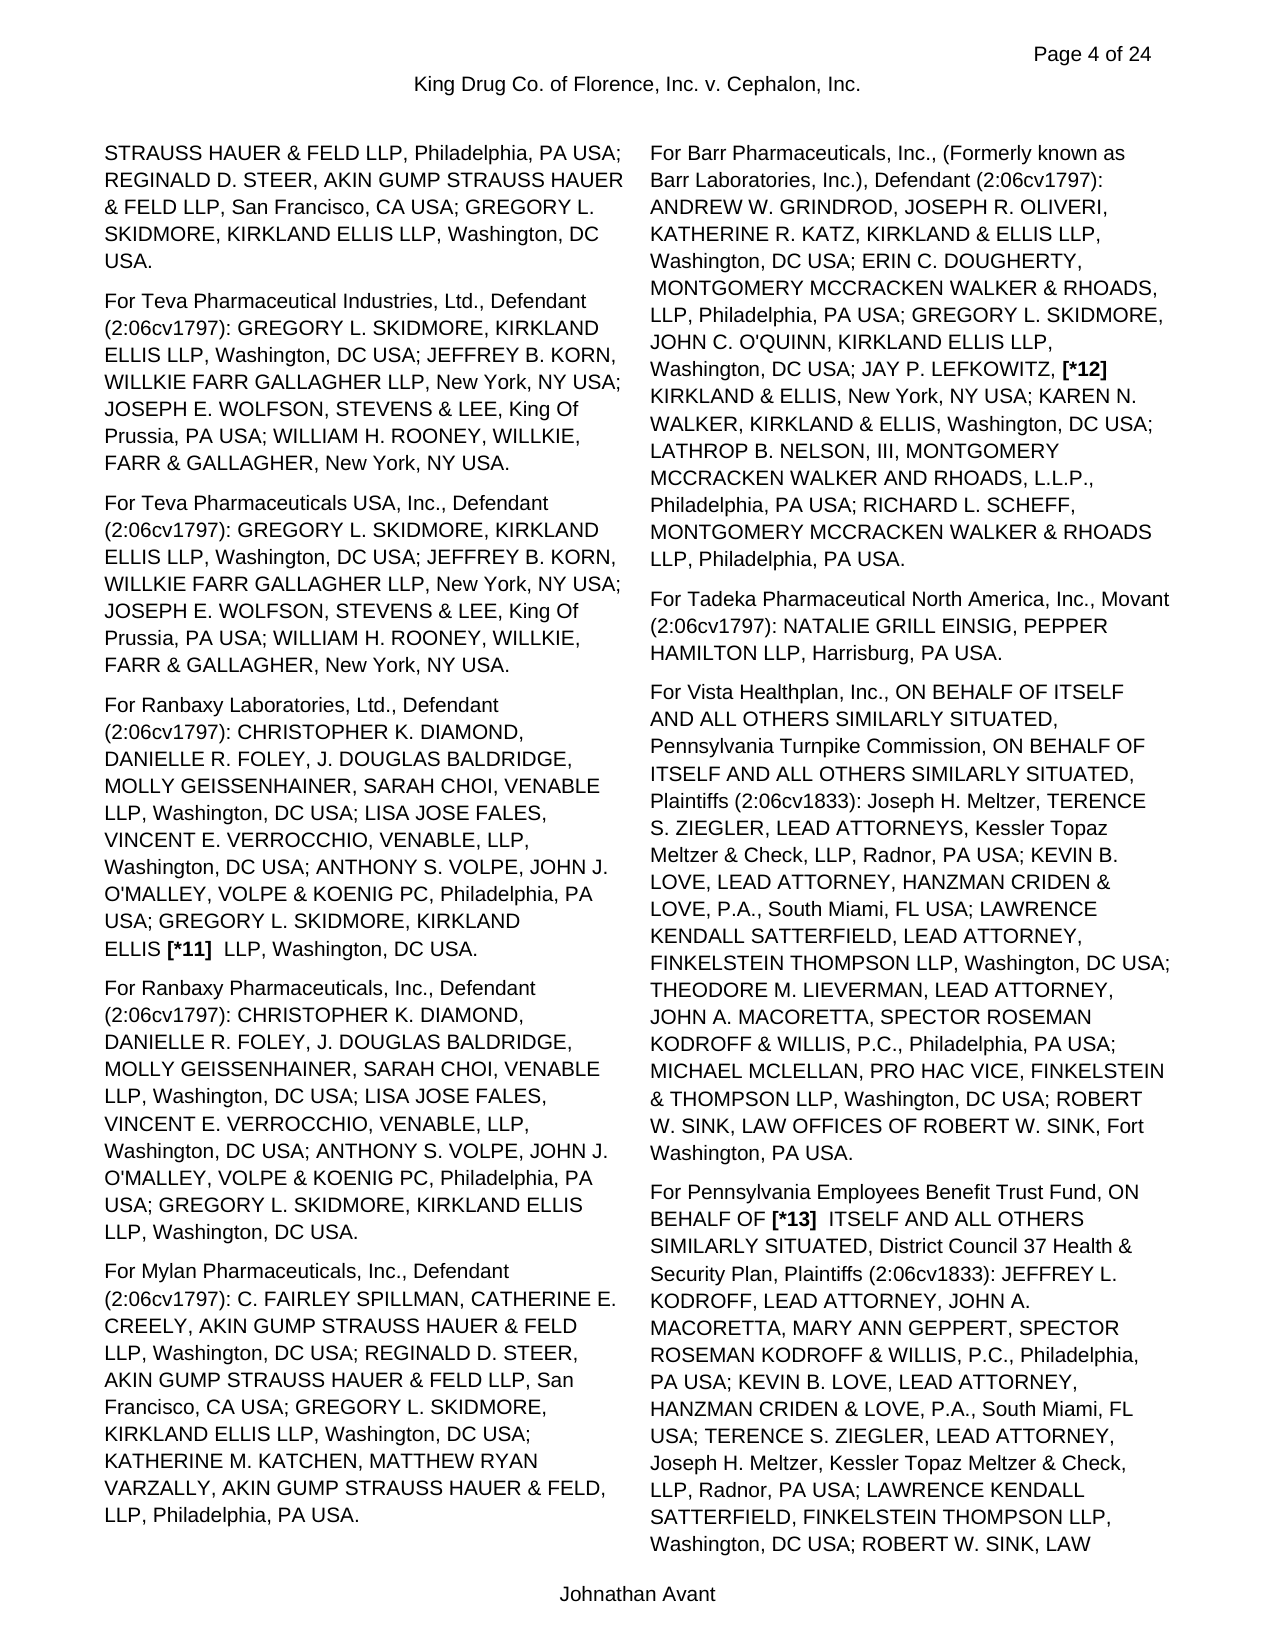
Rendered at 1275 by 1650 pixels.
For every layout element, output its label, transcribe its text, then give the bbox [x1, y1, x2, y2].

text For Vista Healthplan, Inc., ON BEHALF OF ITSELF AND ALL OTHERS SIMILARLY SITUATED, Pennsylvania Turnpike Commission, ON BEHALF OF ITSELF AND ALL OTHERS SIMILARLY SITUATED, Plaintiffs (2:06cv1833): Joseph H. Meltzer, TERENCE S. ZIEGLER, LEAD ATTORNEYS, Kessler Topaz Meltzer & Check, LLP, Radnor, PA USA; KEVIN B. LOVE, LEAD ATTORNEY, HANZMAN CRIDEN & LOVE, P.A., South Miami, FL USA; LAWRENCE KENDALL SATTERFIELD, LEAD ATTORNEY, FINKELSTEIN THOMPSON LLP, Washington, DC USA; THEODORE M. LIEVERMAN, LEAD ATTORNEY, JOHN A. MACORETTA, SPECTOR ROSEMAN KODROFF & WILLIS, P.C., Philadelphia, PA USA; MICHAEL MCLELLAN, PRO HAC VICE, FINKELSTEIN & THOMPSON LLP, Washington, DC USA; ROBERT W. SINK, LAW OFFICES OF ROBERT W. SINK, Fort Washington, PA USA. [650, 677, 1171, 1164]
text For Tadeka Pharmaceutical North America, Inc., Movant (2:06cv1797): NATALIE GRILL EINSIG, PEPPER HAMILTON LLP, Harrisburg, PA USA. [650, 583, 1171, 664]
text For Teva Pharmaceutical Industries, Ltd., Defendant (2:06cv1797): GREGORY L. SKIDMORE, KIRKLAND ELLIS LLP, Washington, DC USA; JEFFREY B. KORN, WILLKIE FARR GALLAGHER LLP, New York, NY USA; JOSEPH E. WOLFSON, STEVENS & LEE, King Of Prussia, PA USA; WILLIAM H. ROONEY, WILLKIE, FARR & GALLAGHER, New York, NY USA. [104, 285, 625, 475]
text For Barr Pharmaceuticals, Inc., (Formerly known as Barr Laboratories, Inc.), Defendant (2:06cv1797): ANDREW W. GRINDROD, JOSEPH R. OLIVERI, KATHERINE R. KATZ, KIRKLAND & ELLIS LLP, Washington, DC USA; ERIN C. DOUGHERTY, MONTGOMERY MCCRACKEN WALKER & RHOADS, LLP, Philadelphia, PA USA; GREGORY L. SKIDMORE, JOHN C. O'QUINN, KIRKLAND ELLIS LLP, Washington, DC USA; JAY P. LEFKOWITZ, [*12] KIRKLAND & ELLIS, New York, NY USA; KAREN N. WALKER, KIRKLAND & ELLIS, Washington, DC USA; LATHROP B. NELSON, III, MONTGOMERY MCCRACKEN WALKER AND RHOADS, L.L.P., Philadelphia, PA USA; RICHARD L. SCHEFF, MONTGOMERY MCCRACKEN WALKER & RHOADS LLP, Philadelphia, PA USA. [650, 137, 1171, 571]
text For Mylan Pharmaceuticals, Inc., Defendant (2:06cv1797): C. FAIRLEY SPILLMAN, CATHERINE E. CREELY, AKIN GUMP STRAUSS HAUER & FELD LLP, Washington, DC USA; REGINALD D. STEER, AKIN GUMP STRAUSS HAUER & FELD LLP, San Francisco, CA USA; GREGORY L. SKIDMORE, KIRKLAND ELLIS LLP, Washington, DC USA; KATHERINE M. KATCHEN, MATTHEW RYAN VARZALLY, AKIN GUMP STRAUSS HAUER & FELD, LLP, Philadelphia, PA USA. [104, 1256, 625, 1527]
text For Ranbaxy Pharmaceuticals, Inc., Defendant (2:06cv1797): CHRISTOPHER K. DIAMOND, DANIELLE R. FOLEY, J. DOUGLAS BALDRIDGE, MOLLY GEISSENHAINER, SARAH CHOI, VENABLE LLP, Washington, DC USA; LISA JOSE FALES, VINCENT E. VERROCCHIO, VENABLE, LLP, Washington, DC USA; ANTHONY S. VOLPE, JOHN J. O'MALLEY, VOLPE & KOENIG PC, Philadelphia, PA USA; GREGORY L. SKIDMORE, KIRKLAND ELLIS LLP, Washington, DC USA. [104, 973, 625, 1244]
text For Teva Pharmaceuticals USA, Inc., Defendant (2:06cv1797): GREGORY L. SKIDMORE, KIRKLAND ELLIS LLP, Washington, DC USA; JEFFREY B. KORN, WILLKIE FARR GALLAGHER LLP, New York, NY USA; JOSEPH E. WOLFSON, STEVENS & LEE, King Of Prussia, PA USA; WILLIAM H. ROONEY, WILLKIE, FARR & GALLAGHER, New York, NY USA. [104, 487, 625, 677]
text For Ranbaxy Laboratories, Ltd., Defendant (2:06cv1797): CHRISTOPHER K. DIAMOND, DANIELLE R. FOLEY, J. DOUGLAS BALDRIDGE, MOLLY GEISSENHAINER, SARAH CHOI, VENABLE LLP, Washington, DC USA; LISA JOSE FALES, VINCENT E. VERROCCHIO, VENABLE, LLP, Washington, DC USA; ANTHONY S. VOLPE, JOHN J. O'MALLEY, VOLPE & KOENIG PC, Philadelphia, PA USA; GREGORY L. SKIDMORE, KIRKLAND ELLIS [*11] LLP, Washington, DC USA. [104, 689, 625, 960]
